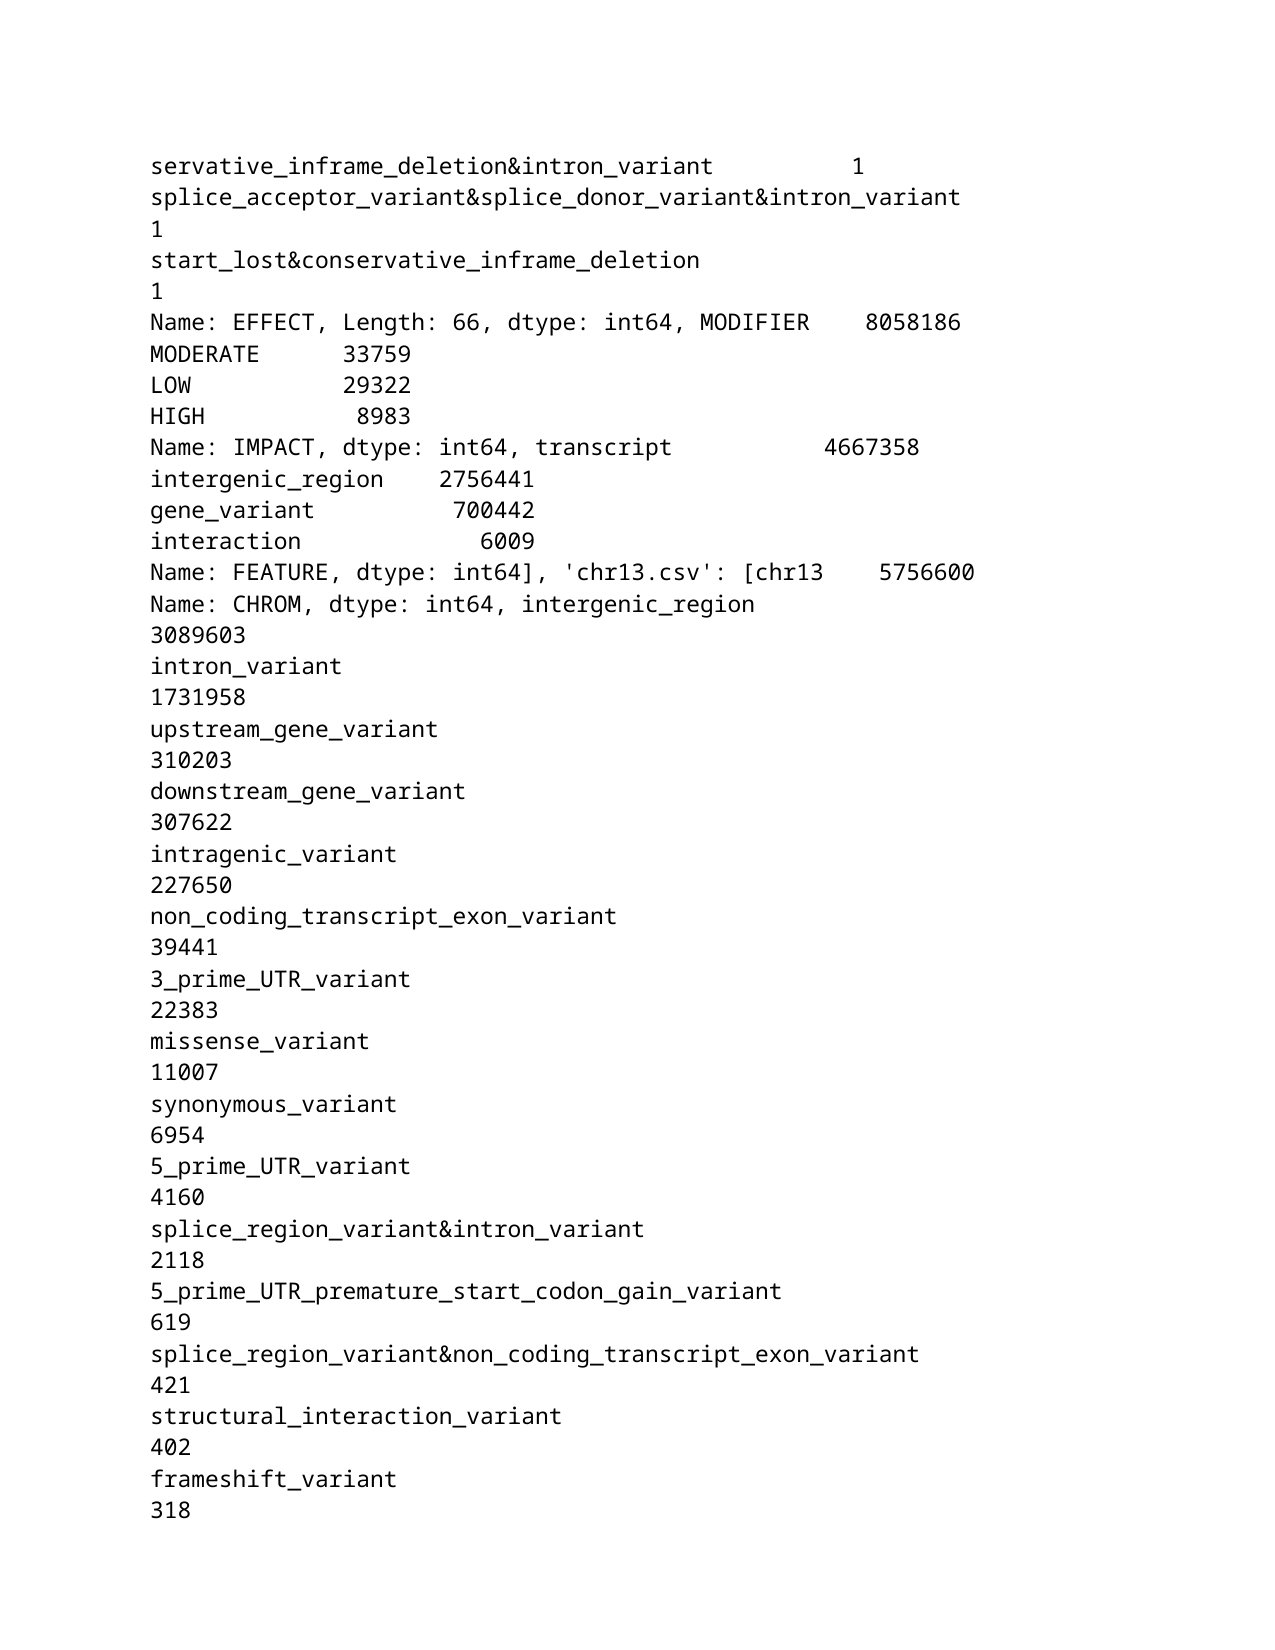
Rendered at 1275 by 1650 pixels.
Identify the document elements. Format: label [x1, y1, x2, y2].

text [150, 150, 1125, 1525]
